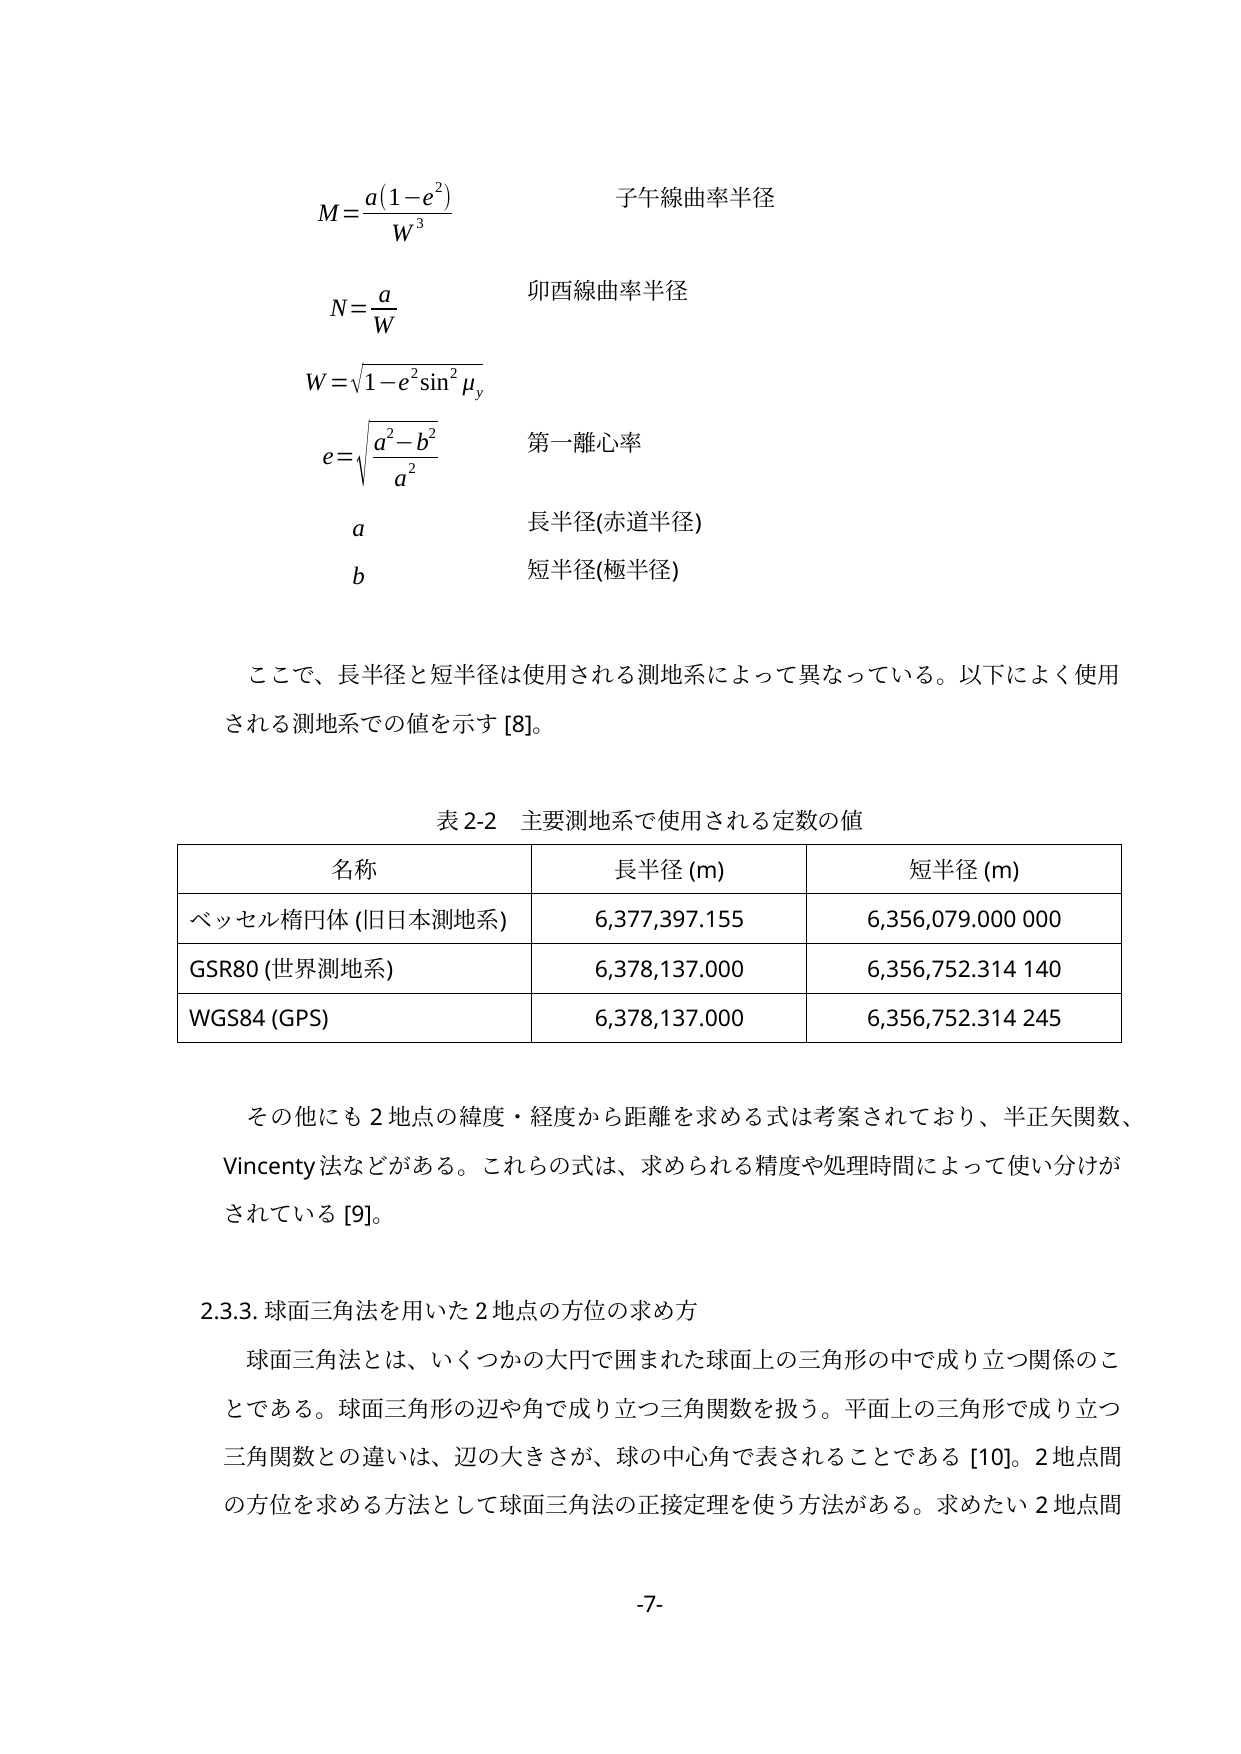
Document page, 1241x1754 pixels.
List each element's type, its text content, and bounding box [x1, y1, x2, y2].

table_header 短半径 (m) [807, 845, 1121, 893]
text 短半径(極半径) [269, 552, 1122, 601]
table_cell 6,356,752.314 245 [807, 994, 1121, 1042]
table_header 長半径 (m) [532, 845, 806, 893]
table_header 名称 [178, 845, 531, 893]
text ここで、長半径と短半径は使用される測地系によって異なっている。以下によく使用される測地系での値を示す。 [223, 649, 1122, 747]
table_cell ベッセル楕円体 (旧日本測地系) [178, 894, 531, 943]
table_cell 6,356,752.314 140 [807, 944, 1121, 992]
table_cell 6,378,137.000 [532, 944, 806, 992]
text 子午線曲率半径 [269, 164, 1122, 261]
text 卯酉線曲率半径 [269, 261, 1122, 358]
text 表2-2 主要測地系で使用される定数の値 [177, 795, 1122, 844]
table_cell 6,356,079.000 000 [807, 894, 1121, 943]
subtitle 球面三角法を用いた2地点の方位の求め方 [200, 1286, 1099, 1334]
table_cell WGS84 (GPS) [178, 994, 531, 1042]
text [223, 1334, 1122, 1528]
text 長半径(赤道半径) [269, 504, 1122, 552]
table_cell 6,377,397.155 [532, 894, 806, 943]
table_cell GSR80 (世界測地系) [178, 944, 531, 992]
table_cell 6,378,137.000 [532, 994, 806, 1042]
text その他にも2地点の緯度・経度から距離を求める式は考案されており、半正矢関数、Vincenty法などがある。これらの式は、求められる精度や処理時間によって使い分けがされている。 [223, 1092, 1122, 1237]
text 第一離心率 [269, 407, 1122, 504]
